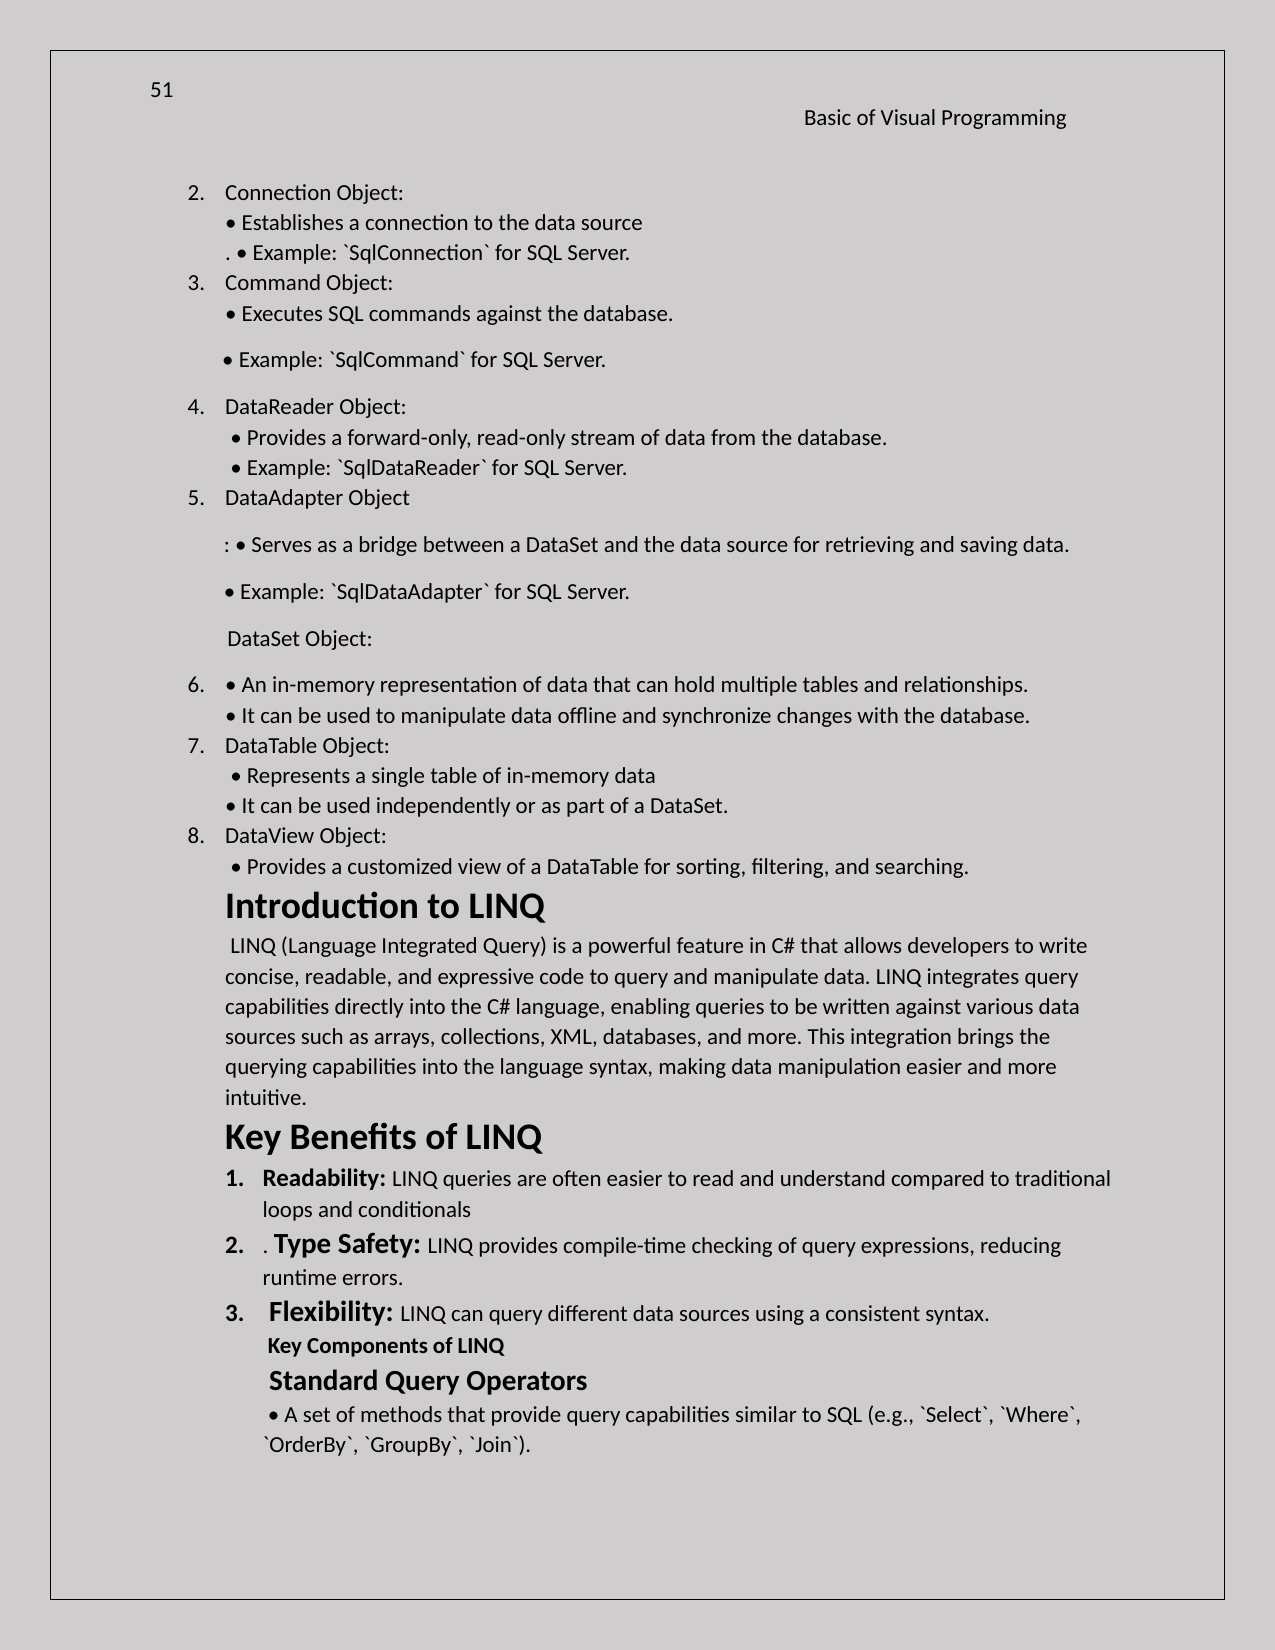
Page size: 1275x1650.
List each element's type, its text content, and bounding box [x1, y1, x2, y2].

list DataView Object: [187, 822, 1125, 850]
list Flexibility: LINQ can query different data sources using a consistent syntax. [225, 1293, 1125, 1329]
list • Represents a single table of in-memory data [225, 761, 1125, 789]
list • Example: `SqlDataReader` for SQL Server. [225, 453, 1125, 481]
list • It can be used to manipulate data offline and synchronize changes with the database. [225, 701, 1125, 729]
list . • Example: `SqlConnection` for SQL Server. [225, 238, 1125, 266]
text : • Serves as a bridge between a DataSet and the data source for retrieving and saving data. [187, 530, 1125, 558]
text • Example: `SqlCommand` for SQL Server. [150, 346, 1125, 374]
list Standard Query Operators [262, 1362, 1125, 1397]
list Introduction to LINQ [225, 882, 1125, 928]
list LINQ (Language Integrated Query) is a powerful feature in C# that allows developers to write concise, readable, and expressive code to query and manipulate data. LINQ integrates query capabilities directly into the C# language, enabling queries to be written against various data sources such as arrays, collections, XML, databases, and more. This integration brings the querying capabilities into the language syntax, making data manipulation easier and more intuitive. [225, 932, 1125, 1111]
list • Establishes a connection to the data source [225, 208, 1125, 236]
text • Example: `SqlDataAdapter` for SQL Server. [187, 577, 1125, 605]
list Key Benefits of LINQ [225, 1113, 1125, 1159]
list • It can be used independently or as part of a DataSet. [225, 791, 1125, 819]
list DataReader Object: [187, 392, 1125, 421]
list DataAdapter Object [187, 483, 1125, 511]
list • Provides a customized view of a DataTable for sorting, filtering, and searching. [225, 852, 1125, 880]
list Connection Object: [187, 178, 1125, 206]
list • Provides a forward-only, read-only stream of data from the database. [225, 423, 1125, 451]
list • An in-memory representation of data that can hold multiple tables and relationships. [187, 671, 1125, 699]
list • Executes SQL commands against the database. [225, 299, 1125, 327]
list DataTable Object: [187, 731, 1125, 759]
list Readability: LINQ queries are often easier to read and understand compared to traditional loops and conditionals [225, 1162, 1125, 1223]
list . Type Safety: LINQ provides compile-time checking of query expressions, reducing runtime errors. [225, 1225, 1125, 1291]
list • A set of methods that provide query capabilities similar to SQL (e.g., `Select`, `Where`, `OrderBy`, `GroupBy`, `Join`). [262, 1400, 1125, 1458]
list Command Object: [187, 268, 1125, 297]
text DataSet Object: [150, 624, 1125, 652]
list Key Components of LINQ [262, 1332, 1125, 1360]
